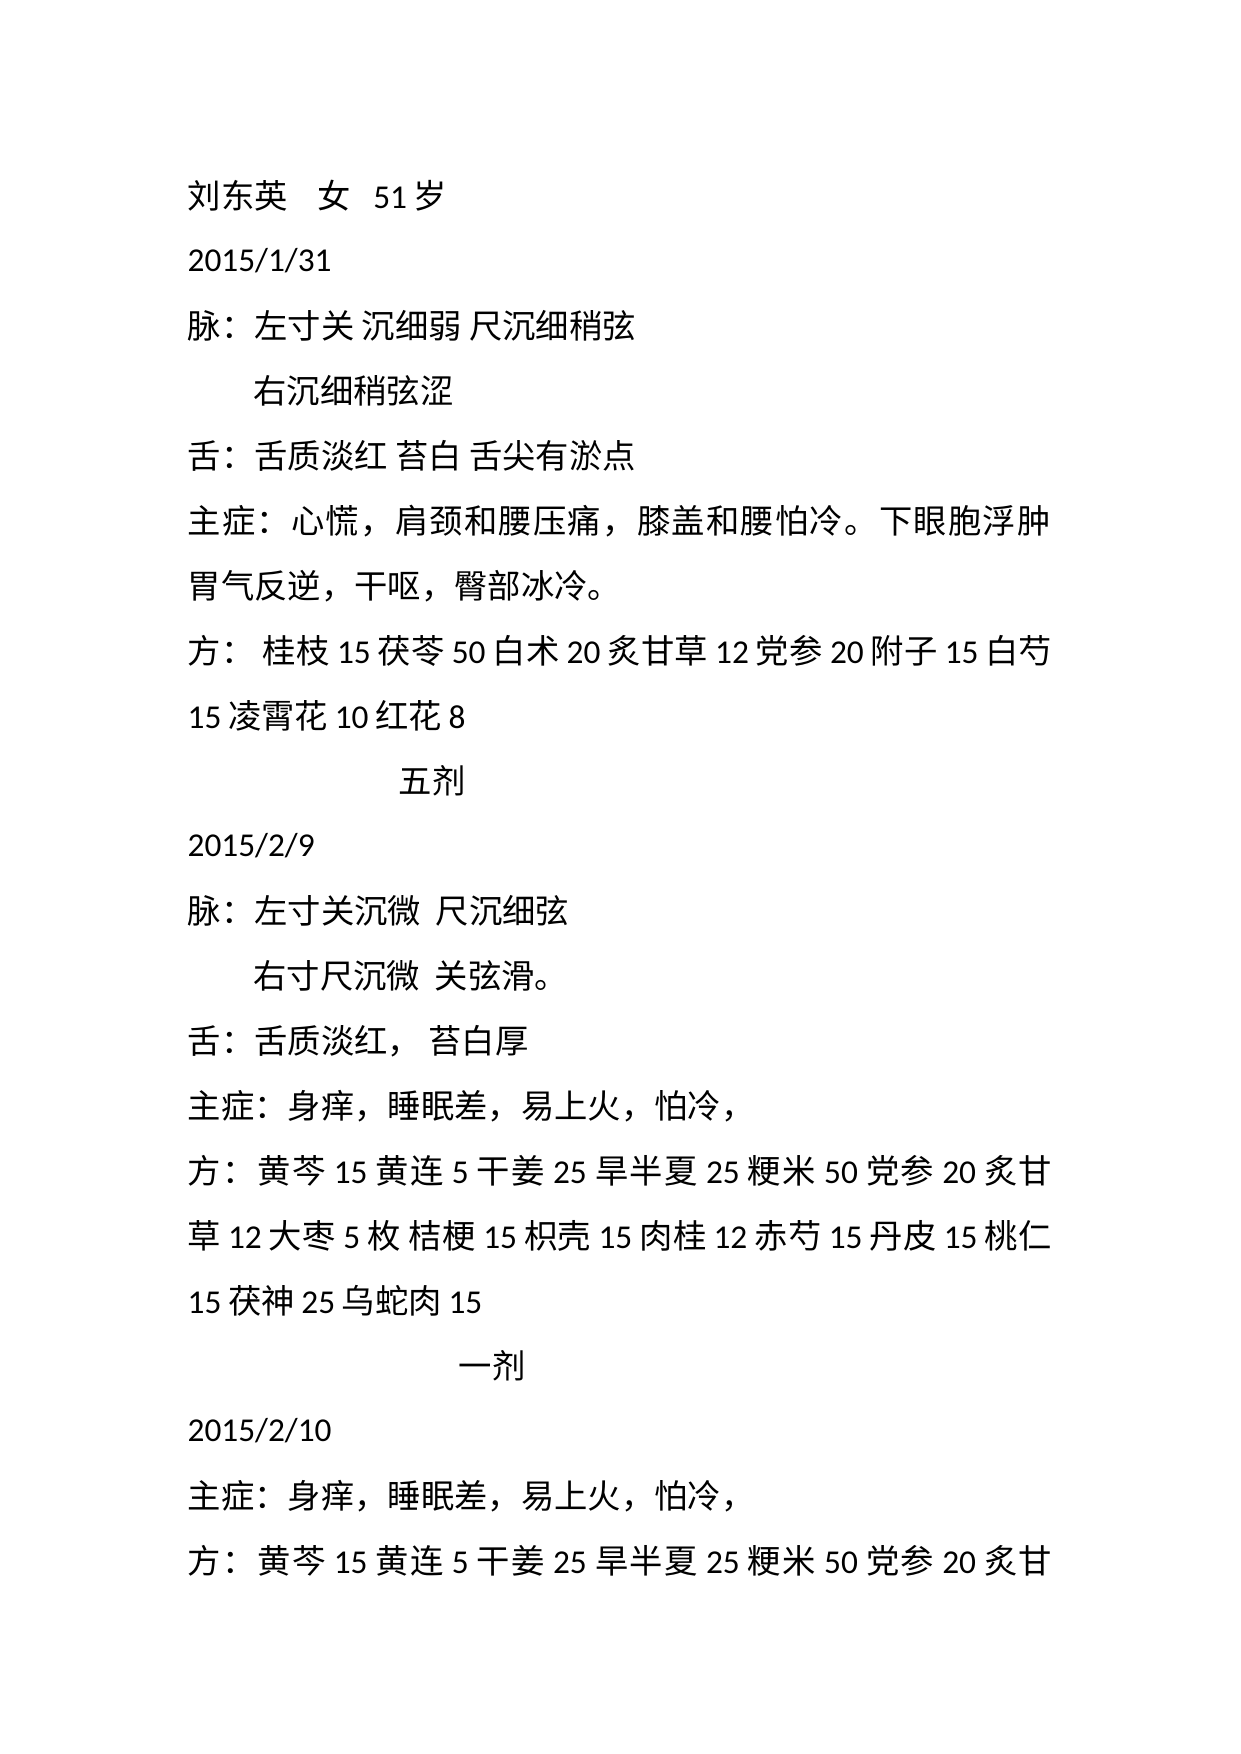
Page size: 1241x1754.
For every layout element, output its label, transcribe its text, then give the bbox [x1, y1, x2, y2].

text 方： 桂枝15茯苓50白术20炙甘草12党参20附子15白芍15凌霄花10红花8 [187, 617, 1053, 747]
text 舌：舌质淡红， 苔白厚 [187, 1007, 1053, 1072]
text 主症：心慌，肩颈和腰压痛，膝盖和腰怕冷。下眼胞浮肿。胃气反逆，干呕，臀部冰冷。 [187, 487, 1053, 617]
text 刘东英 女 51岁 [187, 162, 1053, 227]
text 2015/2/9 [187, 812, 1053, 877]
text 2015/1/31 [187, 227, 1053, 292]
text 右寸尺沉微 关弦滑。 [187, 942, 1053, 1007]
text 右沉细稍弦涩 [187, 357, 1053, 422]
text 脉：左寸关 沉细弱 尺沉细稍弦 [187, 292, 1053, 357]
text 一剂 [187, 1332, 1053, 1397]
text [187, 1527, 1053, 1592]
text 五剂 [187, 747, 1053, 812]
text 舌：舌质淡红 苔白 舌尖有淤点 [187, 422, 1053, 487]
text 脉：左寸关沉微 尺沉细弦 [187, 877, 1053, 942]
text 方：黄芩15黄连5干姜25旱半夏25粳米50党参20炙甘草12大枣5枚 桔梗15枳壳15肉桂12赤芍15丹皮15桃仁15茯神25乌蛇肉15 [187, 1137, 1053, 1332]
text 主症：身痒，睡眠差，易上火，怕冷， [187, 1072, 1053, 1137]
text 2015/2/10 [187, 1397, 1053, 1462]
text 主症：身痒，睡眠差，易上火，怕冷， [187, 1462, 1053, 1527]
